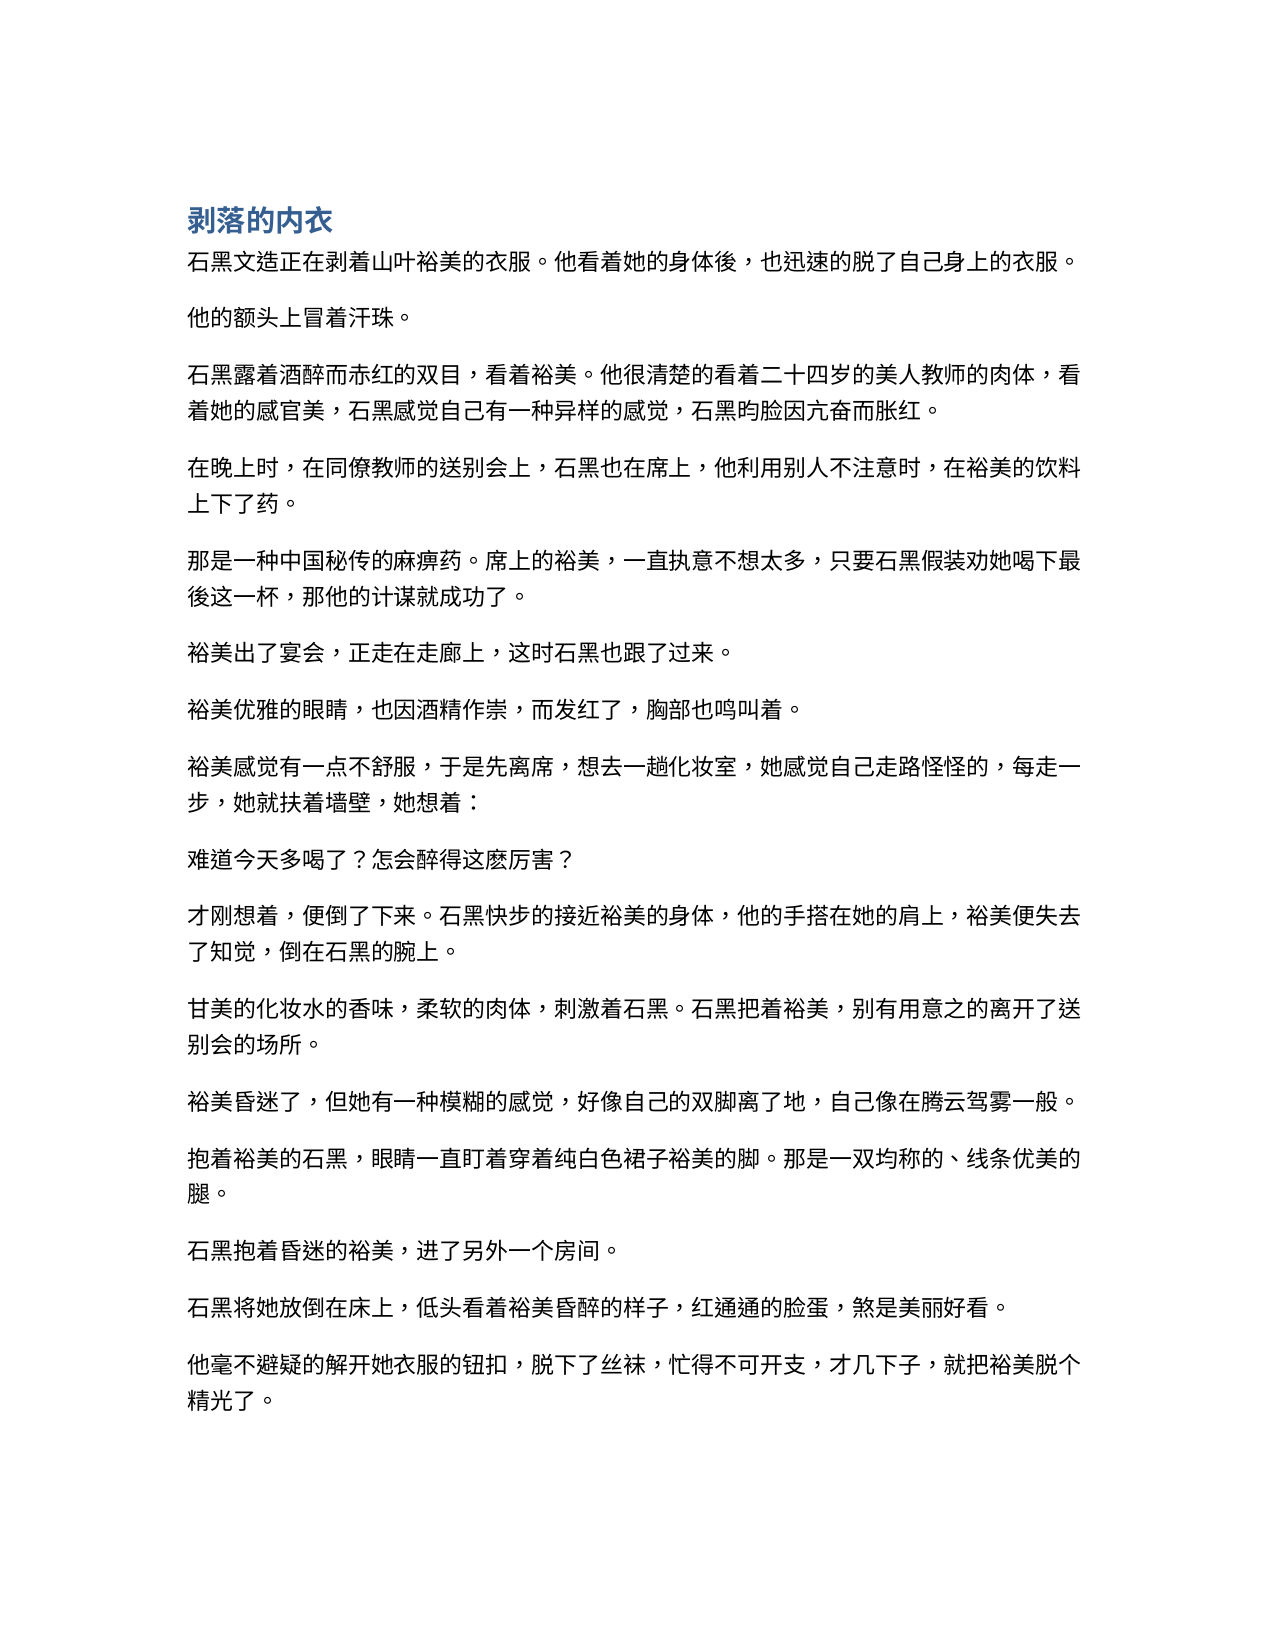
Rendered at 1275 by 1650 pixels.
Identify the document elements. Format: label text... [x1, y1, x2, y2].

text 裕美出了宴会，正走在走廊上，这时石黑也跟了过来。 [187, 637, 1087, 668]
text 那是一种中国秘传的麻痹药。席上的裕美，一直执意不想太多，只要石黑假装劝她喝下最後这一杯，那他的计谋就成功了。 [187, 544, 1087, 612]
text 在晚上时，在同僚教师的送别会上，石黑也在席上，他利用别人不注意时，在裕美的饮料上下了药。 [187, 452, 1087, 519]
text 石黑抱着昏迷的裕美，进了另外一个房间。 [187, 1235, 1087, 1266]
text 石黑将她放倒在床上，低头看着裕美昏醉的样子，红通通的脸蛋，煞是美丽好看。 [187, 1292, 1087, 1323]
text 抱着裕美的石黑，眼睛一直盯着穿着纯白色裙子裕美的脚。那是一双均称的、线条优美的腿。 [187, 1142, 1087, 1210]
text 裕美优雅的眼睛，也因酒精作崇，而发红了，胸部也鸣叫着。 [187, 694, 1087, 725]
text 他的额头上冒着汗珠。 [187, 302, 1087, 334]
text 他毫不避疑的解开她衣服的钮扣，脱下了丝袜，忙得不可开支，才几下子，就把裕美脱个精光了。 [187, 1349, 1087, 1416]
text 才刚想着，便倒了下来。石黑快步的接近裕美的身体，他的手搭在她的肩上，裕美便失去了知觉，倒在石黑的腕上。 [187, 900, 1087, 967]
text 甘美的化妆水的香味，柔软的肉体，刺激着石黑。石黑把着裕美，别有用意之的离开了送别会的场所。 [187, 993, 1087, 1060]
subtitle 剥落的内衣 [187, 200, 1087, 240]
text 裕美感觉有一点不舒服，于是先离席，想去一趟化妆室，她感觉自己走路怪怪的，每走一步，她就扶着墙壁，她想着： [187, 751, 1087, 818]
text 难道今天多喝了？怎会醉得这麽厉害？ [187, 843, 1087, 875]
text 裕美昏迷了，但她有一种模糊的感觉，好像自己的双脚离了地，自己像在腾云驾雾一般。 [187, 1086, 1087, 1117]
text 石黑露着酒醉而赤红的双目，看着裕美。他很清楚的看着二十四岁的美人教师的肉体，看着她的感官美，石黑感觉自己有一种异样的感觉，石黑昀脸因亢奋而胀红。 [187, 359, 1087, 426]
text 石黑文造正在剥着山叶裕美的衣服。他看着她的身体後，也迅速的脱了自己身上的衣服。 [187, 246, 1087, 277]
